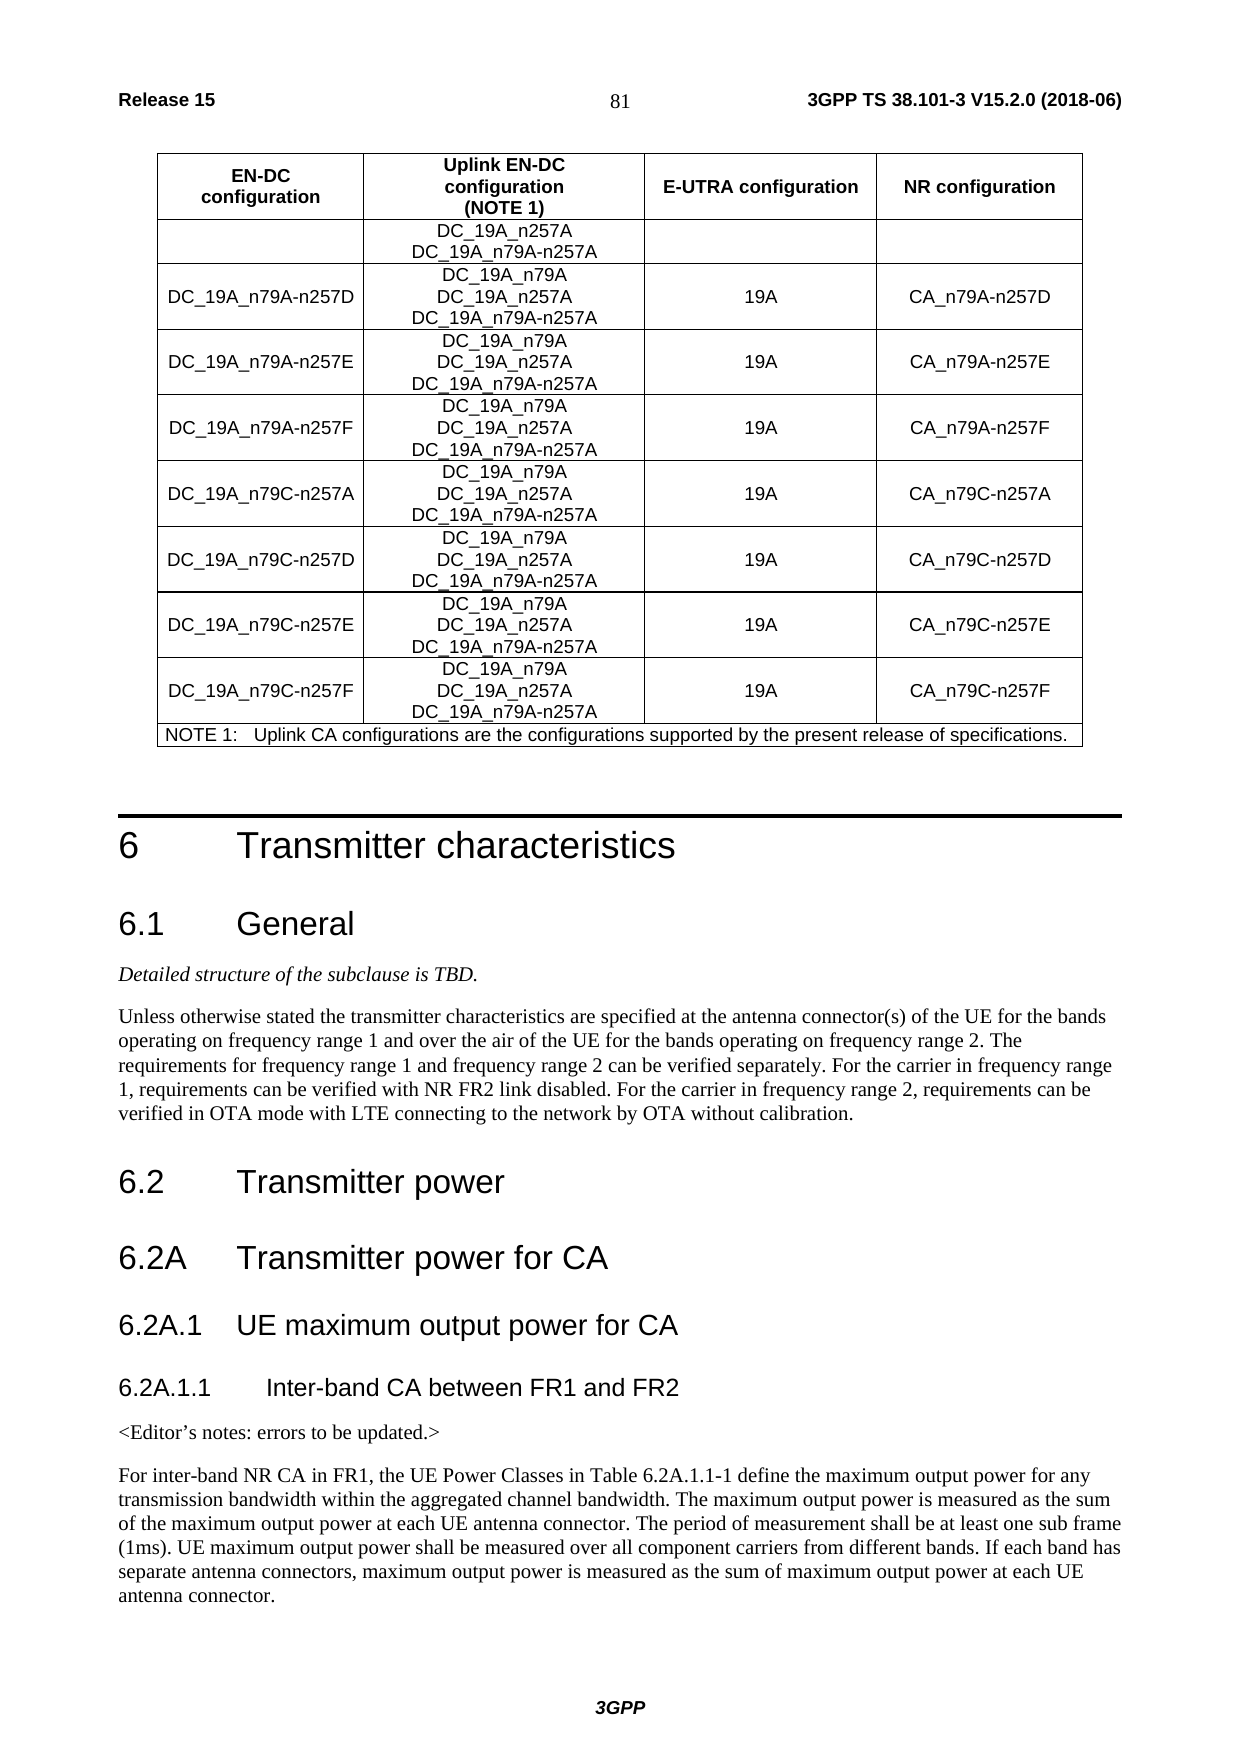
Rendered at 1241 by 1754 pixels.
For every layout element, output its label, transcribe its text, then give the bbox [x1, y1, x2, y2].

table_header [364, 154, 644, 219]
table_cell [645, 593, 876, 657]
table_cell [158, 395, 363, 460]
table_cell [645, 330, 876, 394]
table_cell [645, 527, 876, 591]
subtitle 6.1 General [118, 904, 1122, 943]
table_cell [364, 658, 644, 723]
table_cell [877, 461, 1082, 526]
subtitle 6 Transmitter characteristics [118, 818, 1122, 867]
text Detailed structure of the subclause is TBD. [118, 962, 1122, 986]
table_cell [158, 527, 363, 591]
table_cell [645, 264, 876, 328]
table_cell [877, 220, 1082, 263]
subtitle 6.2A.1.1 Inter-band CA between FR1 and FR2 [118, 1373, 1122, 1401]
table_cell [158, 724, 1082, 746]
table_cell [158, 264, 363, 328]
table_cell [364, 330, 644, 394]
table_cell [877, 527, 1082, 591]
text For inter-band NR CA in FR1, the UE Power Classes in Table 6.2A.1.1-1 define the maximum output power for any transmission bandwidth within the aggregated channel bandwidth. The maximum output power is measured as the sum of the maximum output power at each UE antenna connector. The period of measurement shall be at least one sub frame (1ms). UE maximum output power shall be measured over all component carriers from different bands. If each band has separate antenna connectors, maximum output power is measured as the sum of maximum output power at each UE antenna connector. [118, 1463, 1122, 1607]
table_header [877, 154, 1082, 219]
text <Editor’s notes: errors to be updated.> [118, 1420, 1122, 1444]
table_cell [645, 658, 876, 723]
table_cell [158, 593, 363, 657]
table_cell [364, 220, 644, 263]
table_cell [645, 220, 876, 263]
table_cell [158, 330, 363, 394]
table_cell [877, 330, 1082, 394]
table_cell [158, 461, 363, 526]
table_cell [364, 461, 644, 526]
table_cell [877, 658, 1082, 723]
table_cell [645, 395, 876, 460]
subtitle 6.2A.1 UE maximum output power for CA [118, 1308, 1122, 1341]
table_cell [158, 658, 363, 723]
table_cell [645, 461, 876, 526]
subtitle 6.2A Transmitter power for CA [118, 1238, 1122, 1277]
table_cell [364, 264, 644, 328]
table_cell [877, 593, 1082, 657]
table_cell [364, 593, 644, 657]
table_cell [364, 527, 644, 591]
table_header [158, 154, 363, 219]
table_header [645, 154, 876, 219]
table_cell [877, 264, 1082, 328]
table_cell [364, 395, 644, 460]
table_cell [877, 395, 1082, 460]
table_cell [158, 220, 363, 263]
text Unless otherwise stated the transmitter characteristics are specified at the antenna connector(s) of the UE for the bands operating on frequency range 1 and over the air of the UE for the bands operating on frequency range 2. The requirements for frequency range 1 and frequency range 2 can be verified separately. For the carrier in frequency range 1, requirements can be verified with NR FR2 link disabled. For the carrier in frequency range 2, requirements can be verified in OTA mode with LTE connecting to the network by OTA without calibration. [118, 1004, 1122, 1125]
subtitle 6.2 Transmitter power [118, 1162, 1122, 1201]
